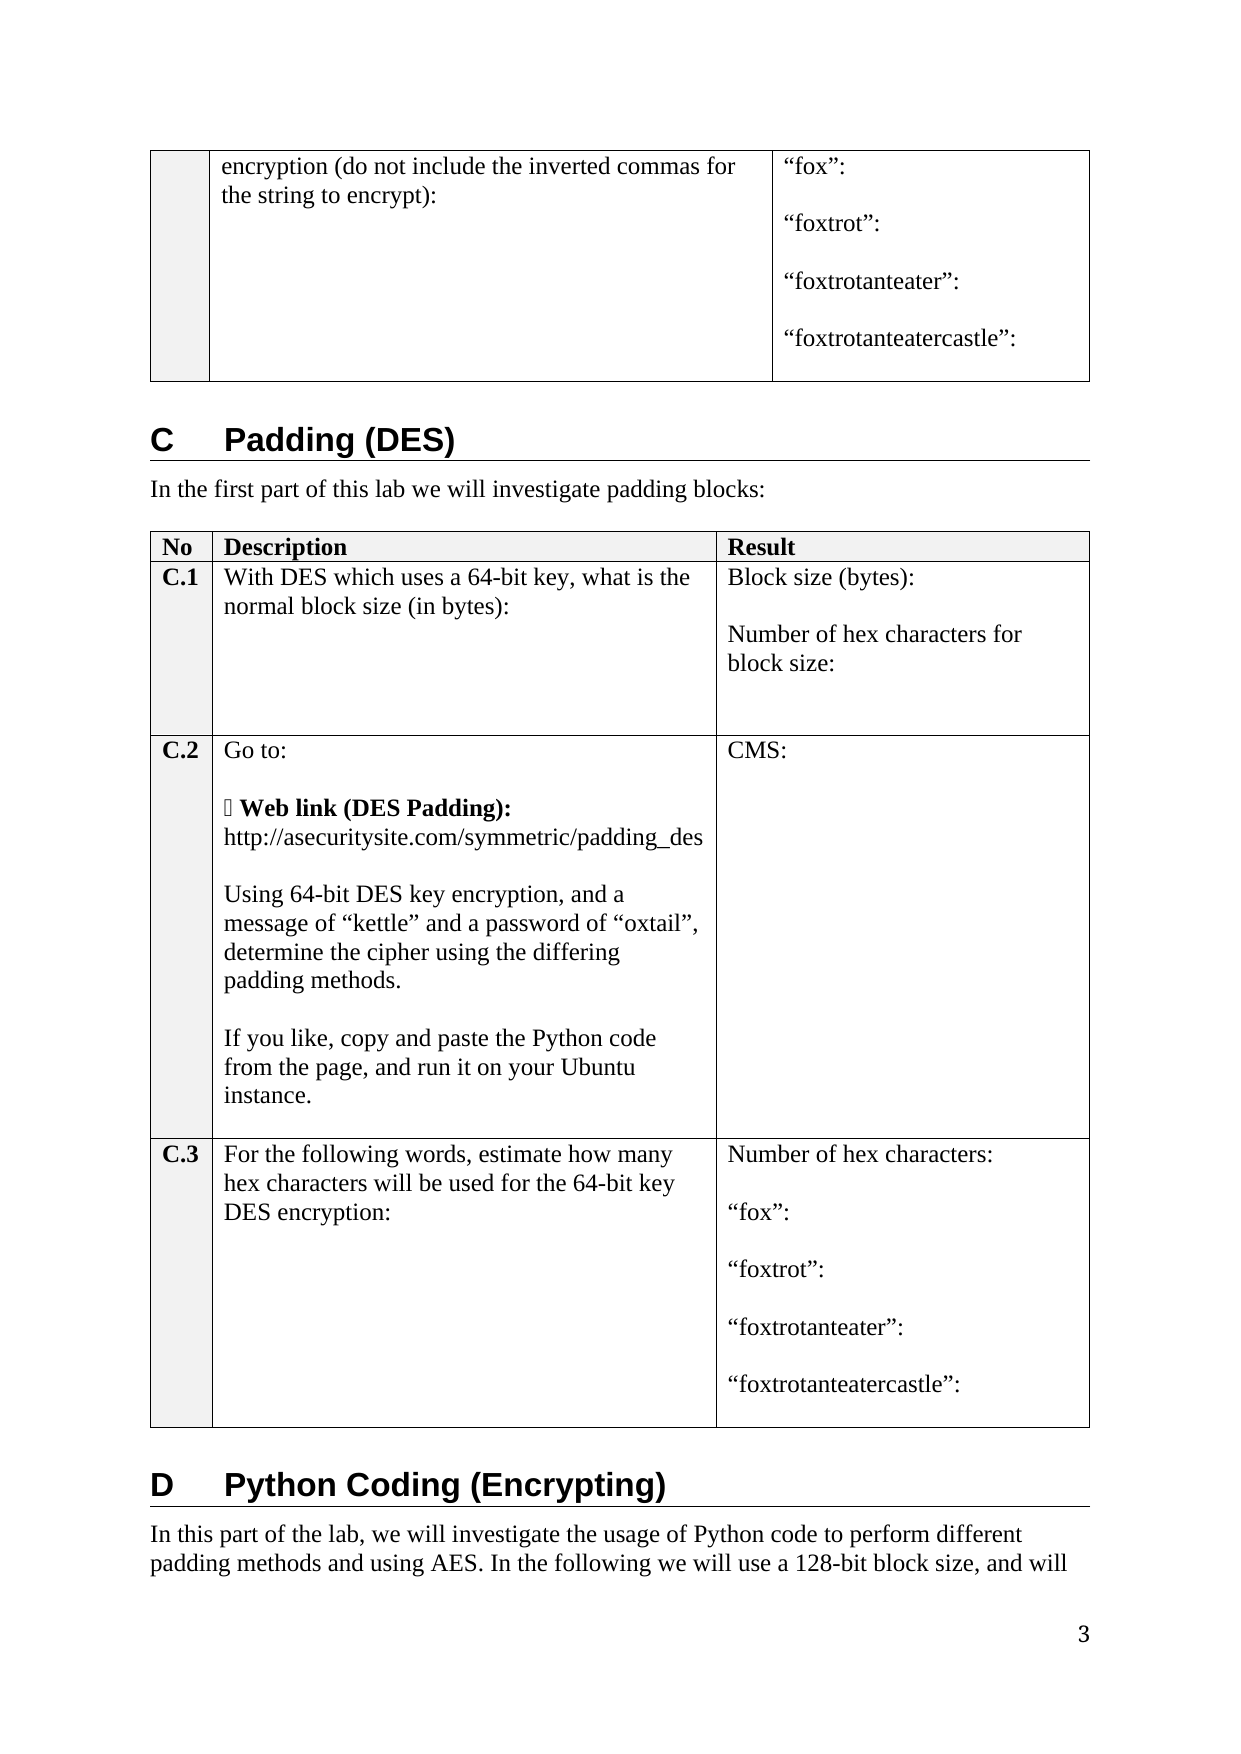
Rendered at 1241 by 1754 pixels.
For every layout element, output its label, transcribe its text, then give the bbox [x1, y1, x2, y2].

table_cell C.1 [151, 562, 212, 734]
table_cell For the following words, estimate how many hex characters will be used for the 64-bit key DES encryption: [213, 1139, 716, 1427]
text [150, 1519, 1090, 1577]
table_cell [210, 151, 772, 381]
table_cell Block size (bytes): Number of hex characters for block size: [717, 562, 1089, 734]
table_cell C.2 [151, 736, 212, 1138]
table_header Result [717, 532, 1089, 561]
subtitle D Python Coding (Encrypting) [150, 1465, 1090, 1506]
subtitle C Padding (DES) [150, 419, 1090, 460]
table_cell B.3 [151, 151, 209, 381]
table_header Description [213, 532, 716, 561]
text In the first part of this lab we will investigate padding blocks: [150, 474, 1090, 502]
table_cell CMS: [717, 736, 1089, 1138]
table_cell Number of hex characters: “fox”: “foxtrot”: “foxtrotanteater”: “foxtrotanteatercastle”: [717, 1139, 1089, 1427]
table_header No [151, 532, 212, 561]
table_cell C.3 [151, 1139, 212, 1427]
table_cell Go to: Web link (DES Padding): http://asecuritysite.com/symmetric/padding_des Using 64-bit DES key encryption, and a message of “kettle” and a password of “oxtail”, determine the cipher using the differing padding methods. If you like, copy and paste the Python code from the page, and run it on your Ubuntu instance. [213, 736, 716, 1138]
table_cell With DES which uses a 64-bit key, what is the normal block size (in bytes): [213, 562, 716, 734]
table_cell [773, 151, 1089, 381]
